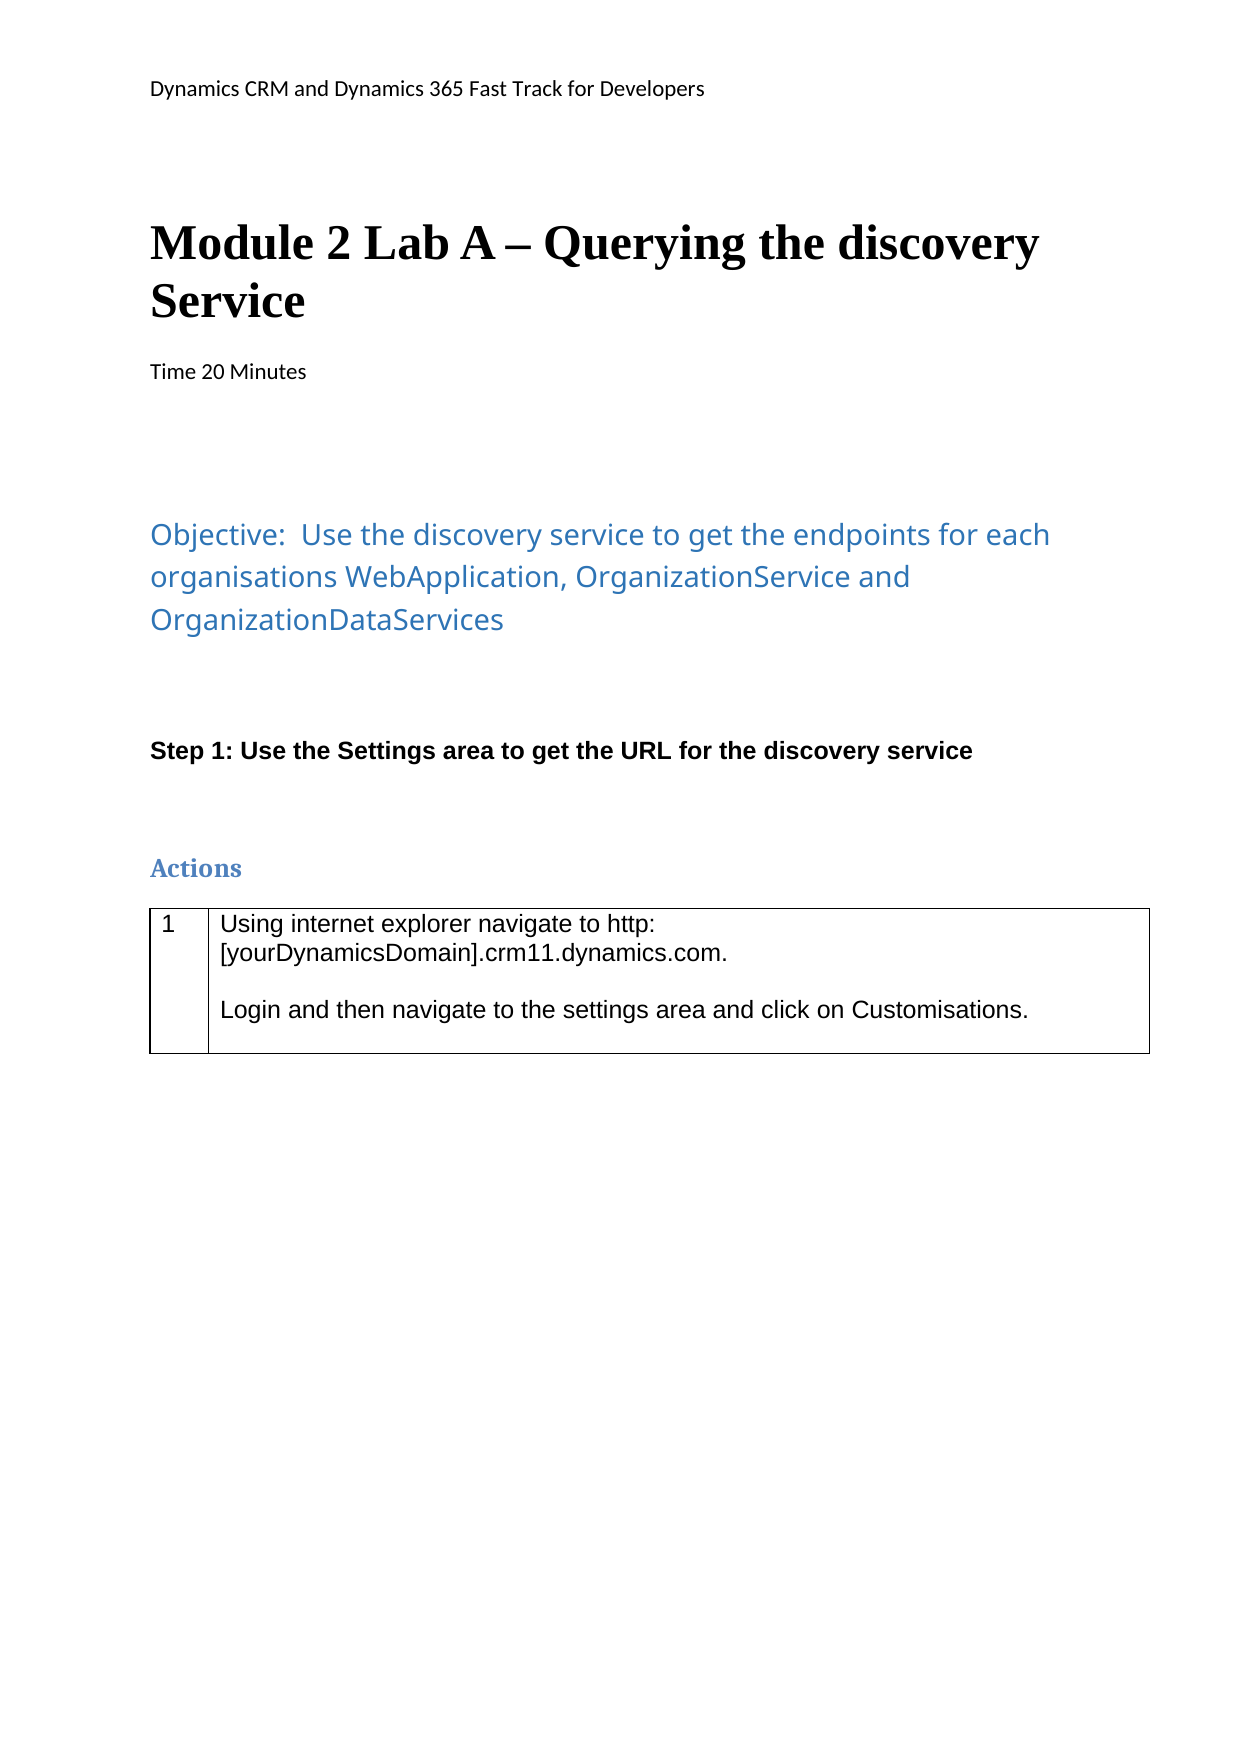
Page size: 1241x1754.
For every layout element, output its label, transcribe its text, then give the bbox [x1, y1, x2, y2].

subtitle Objective: Use the discovery service to get the endpoints for each organisations WebApplication, OrganizationService and OrganizationDataServices [150, 514, 1090, 639]
table_header Using internet explorer navigate to http:[yourDynamicsDomain].crm11.dynamics.com. Login and then navigate to the settings area and click on Customisations. [209, 909, 1149, 1053]
text Step 1: Use the Settings area to get the URL for the discovery service [150, 736, 1090, 765]
table_header 1 [151, 909, 208, 1053]
subtitle Module 2 Lab A – Querying the discovery Service [150, 213, 1090, 328]
text Time 20 Minutes [150, 357, 1090, 385]
